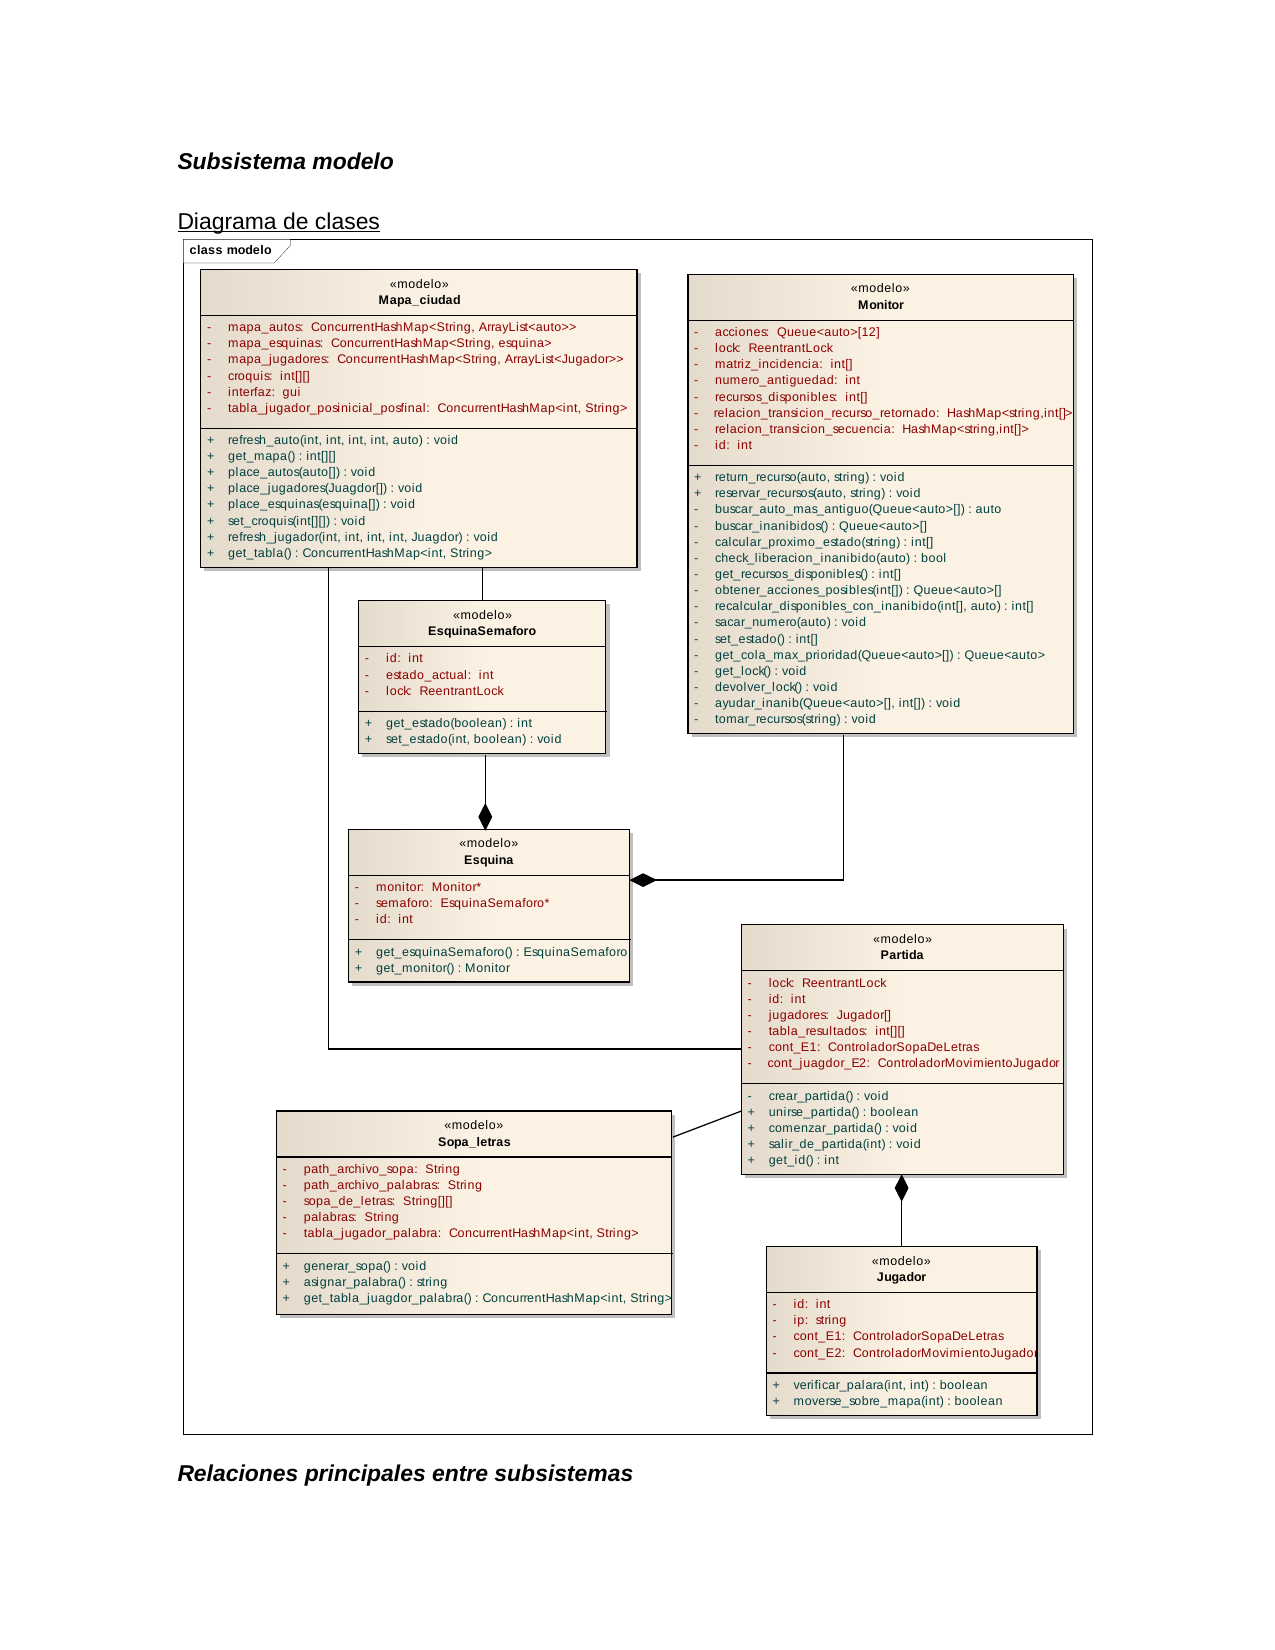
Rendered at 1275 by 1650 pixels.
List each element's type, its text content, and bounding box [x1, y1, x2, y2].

text Subsistema modelo [177, 148, 1098, 174]
text Diagrama de clases [177, 208, 1098, 234]
text Relaciones principales entre subsistemas [177, 1460, 1098, 1486]
